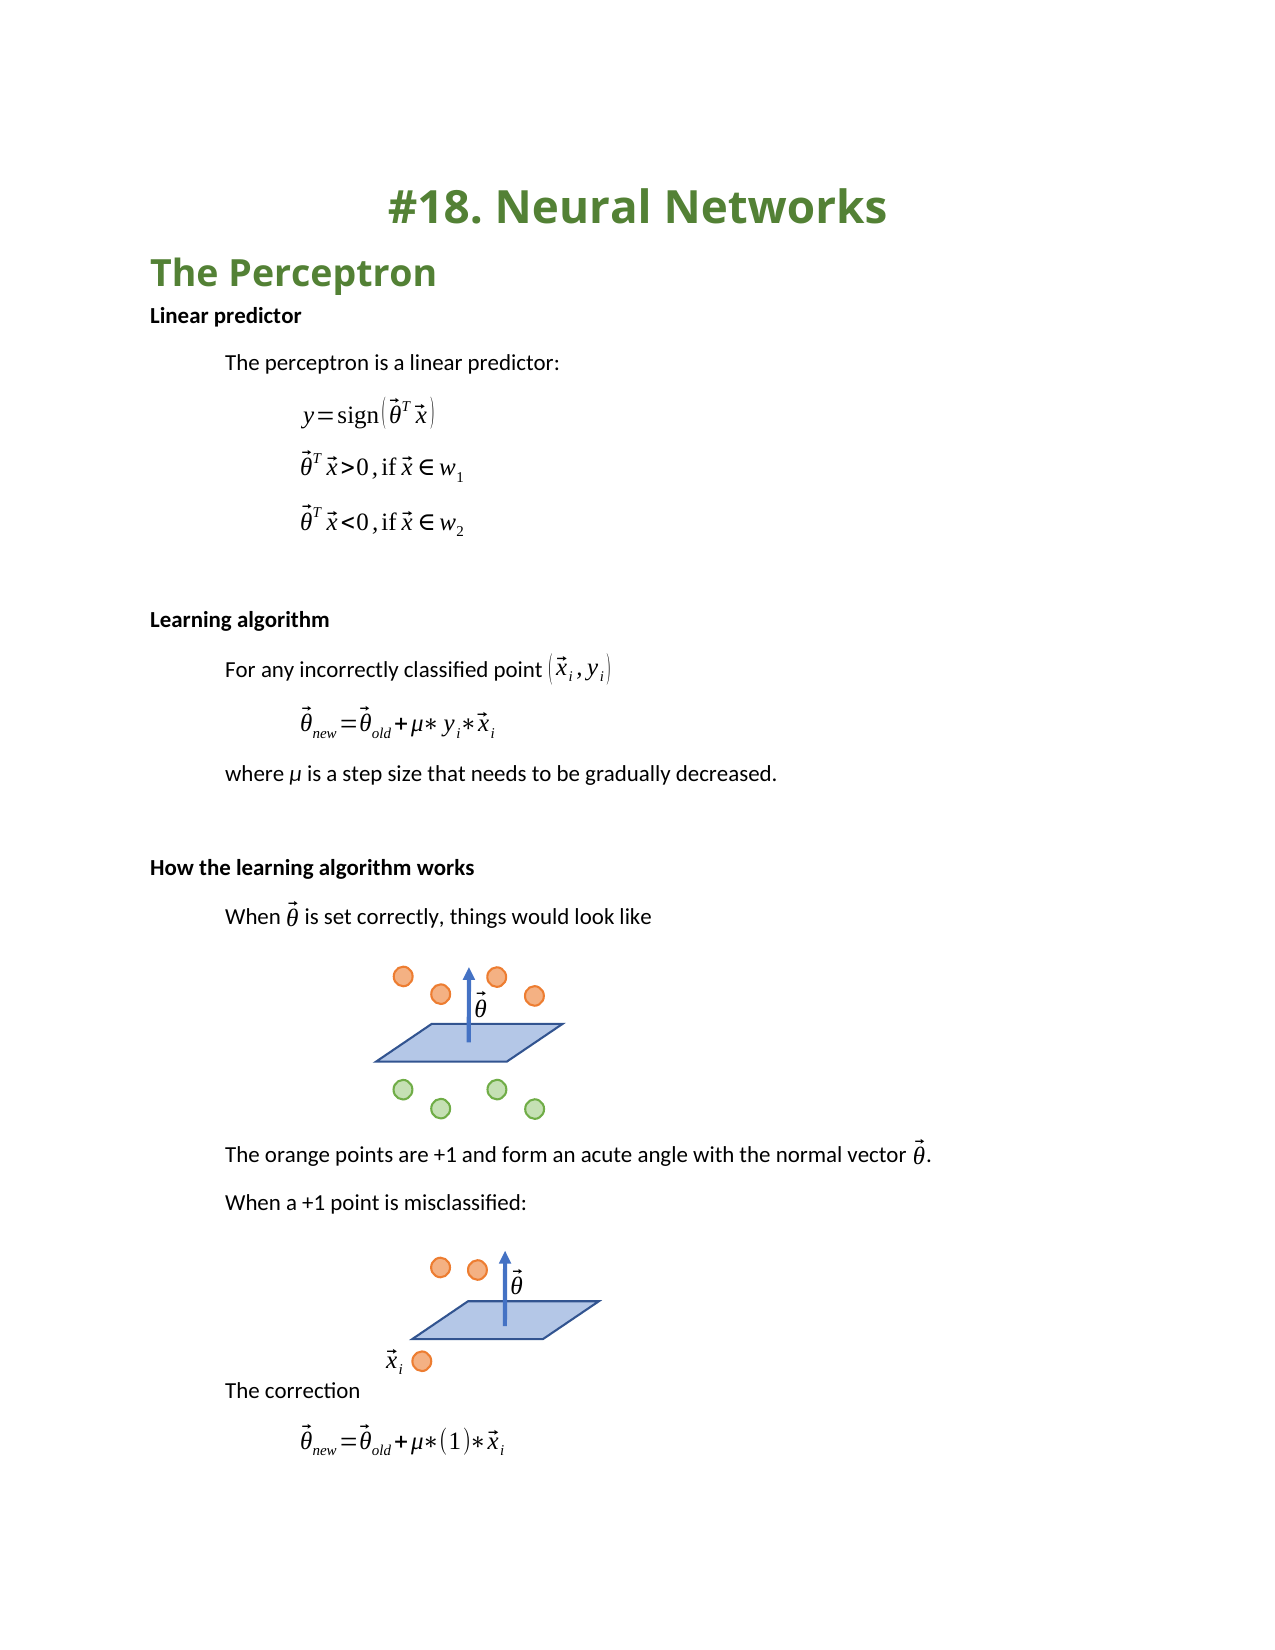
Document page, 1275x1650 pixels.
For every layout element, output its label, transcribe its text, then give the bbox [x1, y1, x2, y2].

subtitle The Perceptron [150, 246, 1125, 297]
text For any incorrectly classified point [225, 652, 1125, 686]
text When a +1 point is misclassified: [225, 1188, 1125, 1217]
text How the learning algorithm works [150, 853, 1125, 881]
text The orange points are +1 and form an acute angle with the normal vector . [225, 1138, 1125, 1170]
subtitle #18. Neural Networks [150, 175, 1125, 237]
text The perceptron is a linear predictor: [225, 348, 1125, 376]
text Learning algorithm [150, 605, 1125, 633]
text The correction [225, 1376, 1125, 1404]
text Linear predictor [150, 302, 1125, 329]
text where µ is a step size that needs to be gradually decreased. [225, 759, 1125, 787]
text When is set correctly, things would look like [225, 900, 1125, 932]
